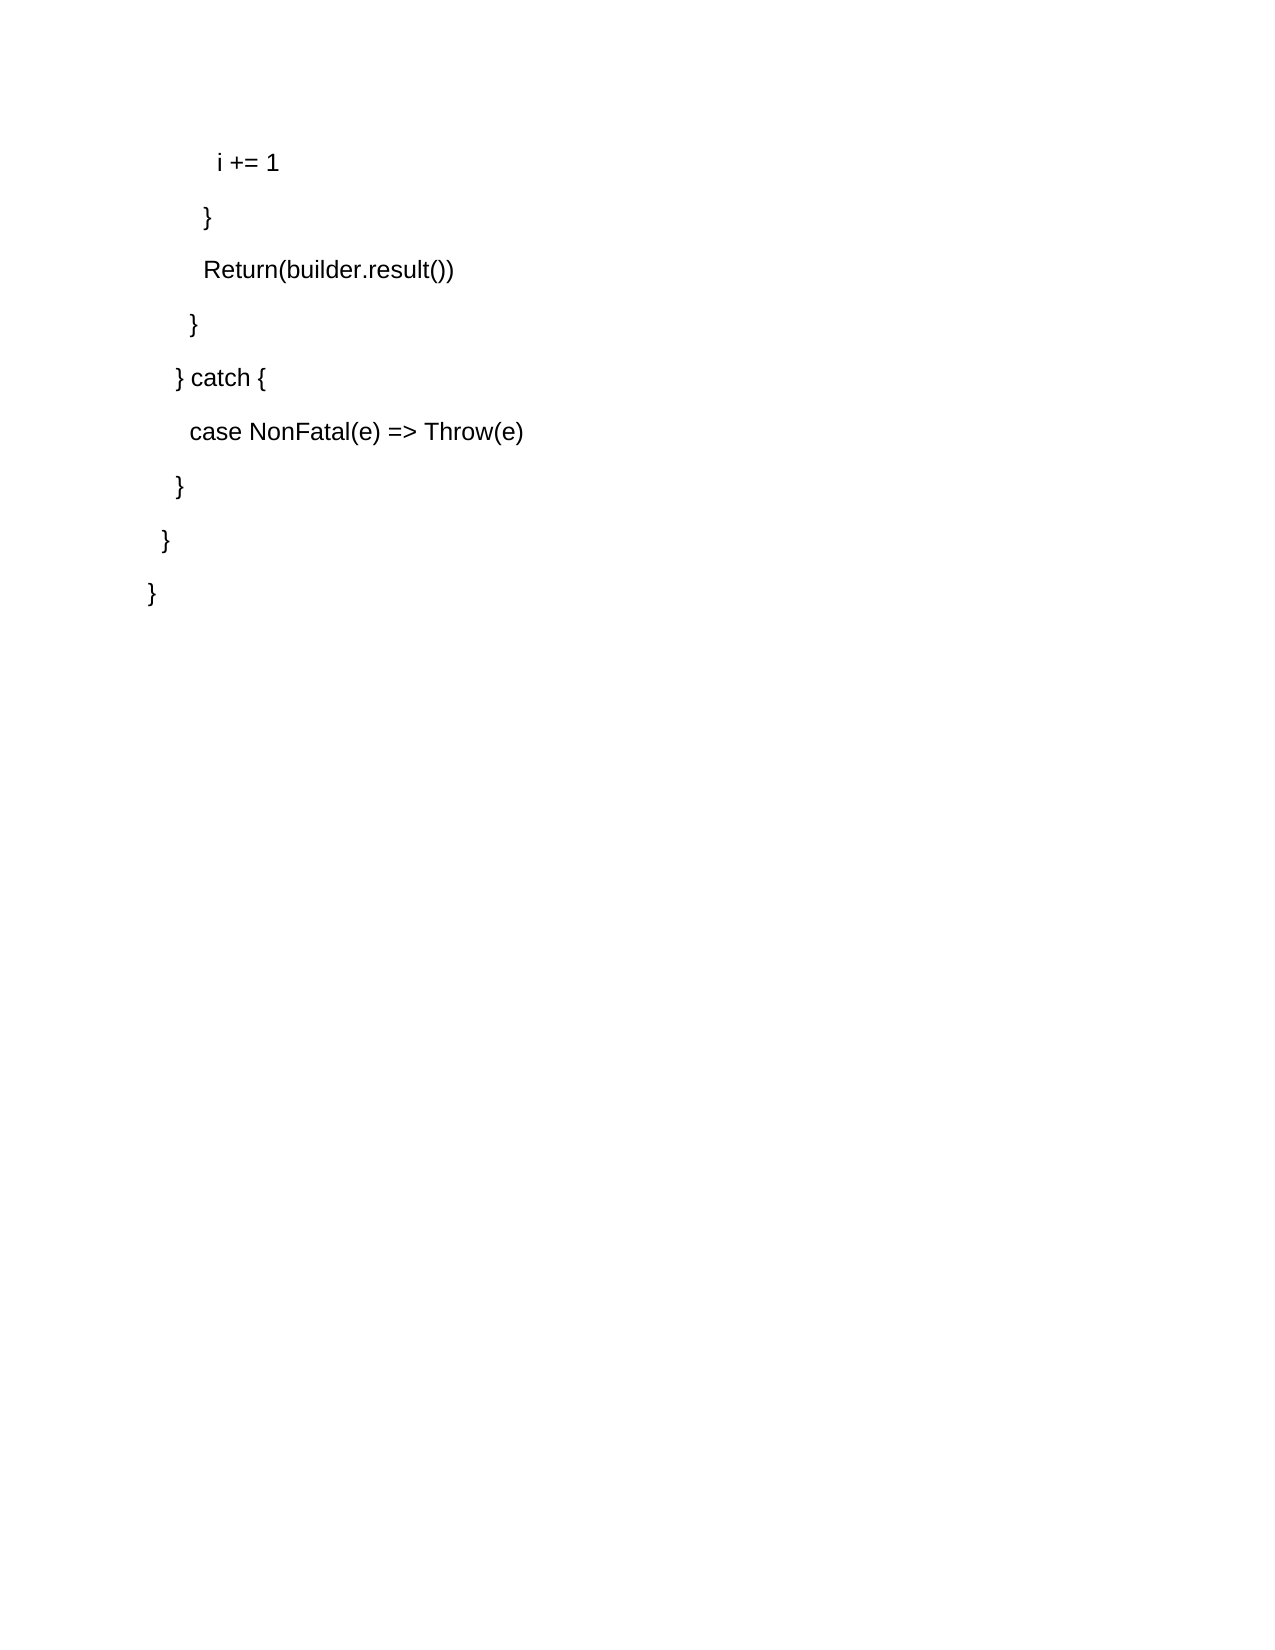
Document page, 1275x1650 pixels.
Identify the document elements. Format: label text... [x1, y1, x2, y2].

text } [148, 201, 1127, 230]
text Return(builder.result()) [148, 255, 1127, 284]
text i += 1 [148, 148, 1127, 176]
text case NonFatal(e) => Throw(e) [148, 417, 1127, 446]
text } catch { [148, 363, 1127, 392]
text } [148, 578, 1127, 607]
text } [148, 309, 1127, 338]
text } [148, 524, 1127, 553]
text } [148, 471, 1127, 499]
